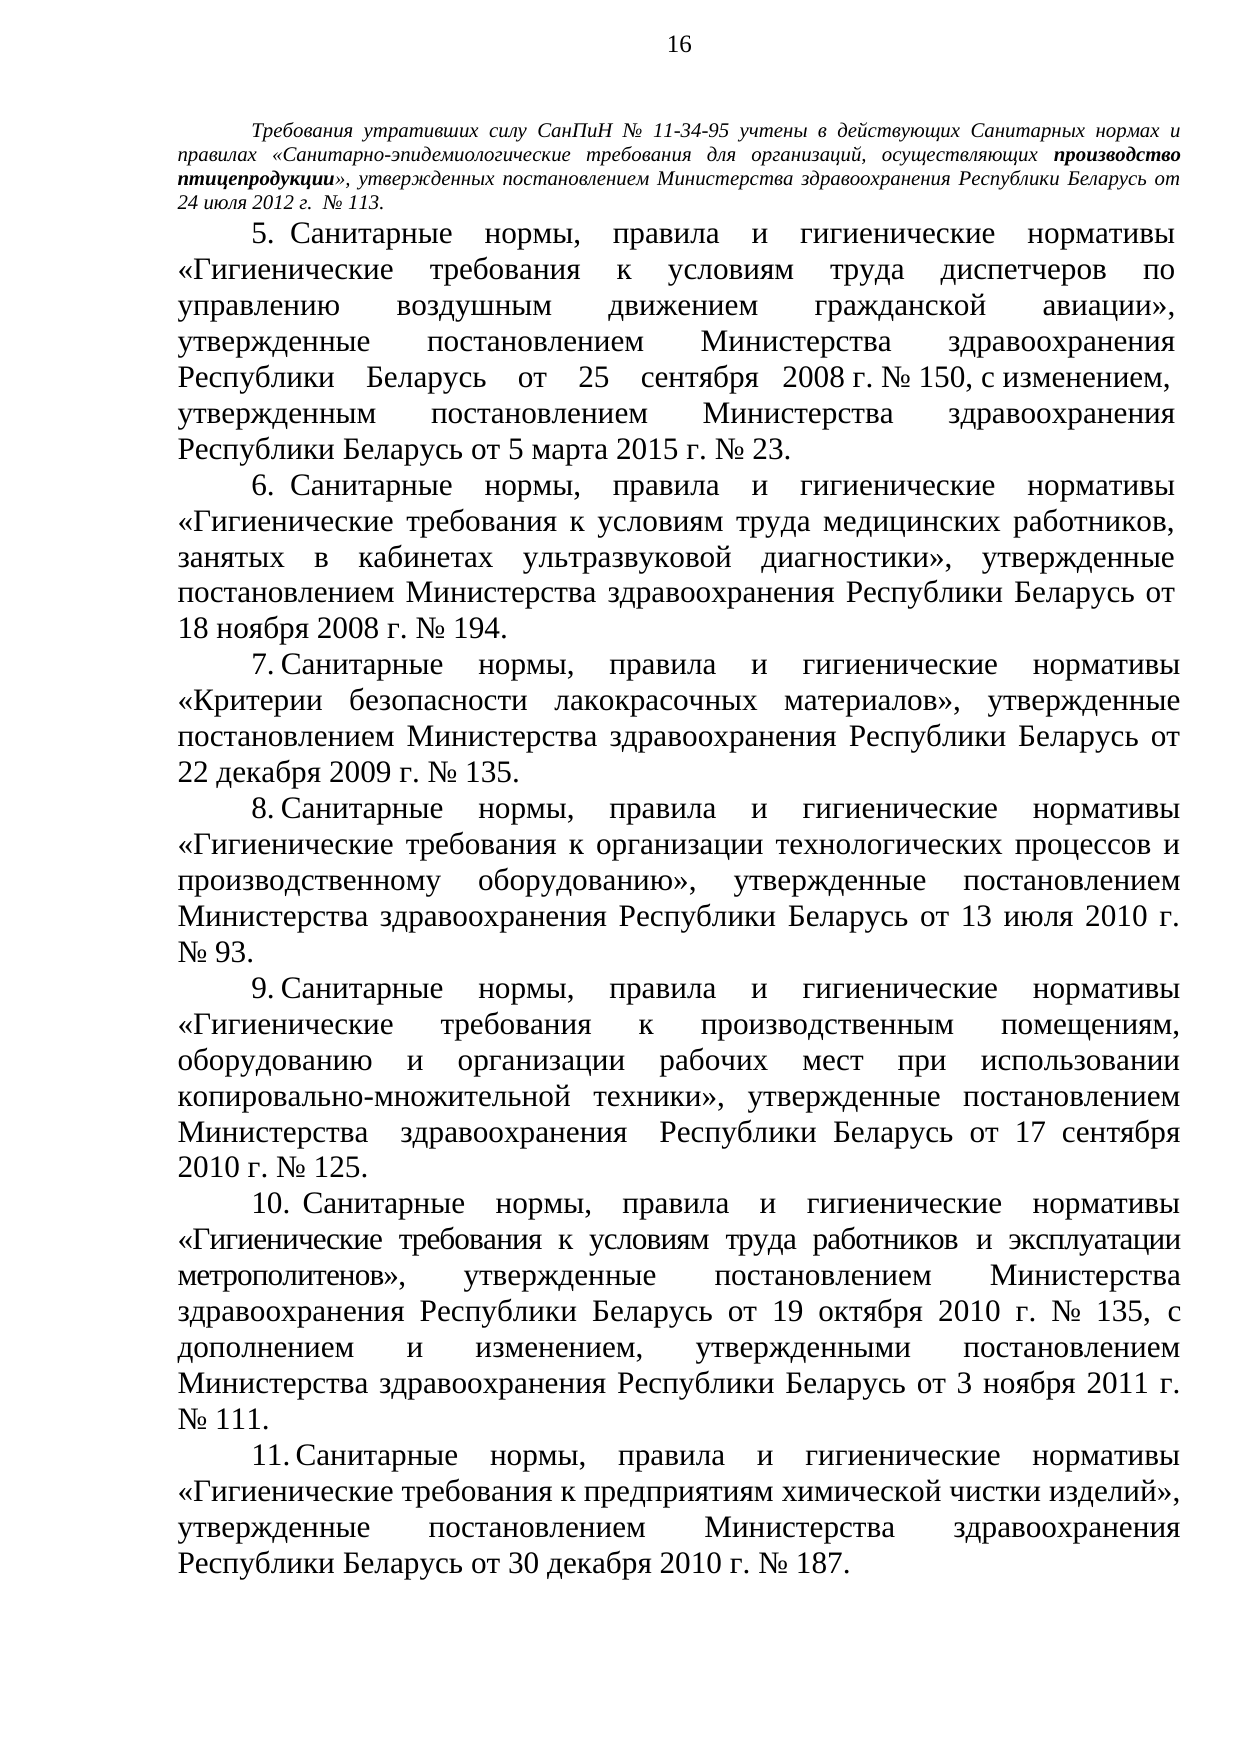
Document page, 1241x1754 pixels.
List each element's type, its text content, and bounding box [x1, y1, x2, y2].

list Санитарные нормы, правила и гигиенические нормативы «Критерии безопасности лакокрасочных материалов», утвержденные постановлением Министерства здравоохранения Республики Беларусь от 22 декабря . № 135. [177, 646, 1181, 789]
list Санитарные нормы, правила и гигиенические нормативы «Гигиенические требования к условиям труда медицинских работников, занятых в кабинетах ультразвуковой диагностики», утвержденные постановлением Министерства здравоохранения Республики Беларусь от 18 ноября . № 194. [177, 466, 1176, 646]
text утвержденным постановлением Министерства здравоохранения Республики Беларусь от 5 марта 2015 г. № 23. [177, 394, 1176, 466]
list Санитарные нормы, правила и гигиенические нормативы «Гигиенические требования к организации технологических процессов и производственному оборудованию», утвержденные постановлением Министерства здравоохранения Республики Беларусь от 13 июля . № 93. [177, 789, 1181, 969]
list Санитарные нормы, правила и гигиенические нормативы «Гигиенические требования к условиям труда диспетчеров по управлению воздушным движением гражданской авиации», утвержденные постановлением Министерства здравоохранения Республики Беларусь от 25 сентября . № 150, с изменением, [177, 214, 1176, 394]
text Требования утративших силу СанПиН № 11-34-95 учтены в действующих Санитарных нормах и правилах «Санитарно-эпидемиологические требования для организаций, осуществляющих производство птицепродукции», утвержденных постановлением Министерства здравоохранения Республики Беларусь от 24 июля 2012 г. № 113. [177, 118, 1181, 214]
list Санитарные нормы, правила и гигиенические нормативы «Гигиенические требования к условиям труда работников и эксплуатации метрополитенов», утвержденные постановлением Министерства здравоохранения Республики Беларусь от 19 октября . № 135, с дополнением и изменением, утвержденными постановлением Министерства здравоохранения Республики Беларусь от 3 ноября 2011 г. № 111. [177, 1185, 1181, 1436]
list Санитарные нормы, правила и гигиенические нормативы «Гигиенические требования к производственным помещениям, оборудованию и организации рабочих мест при использовании копировально-множительной техники», утвержденные постановлением Министерства здравоохранения Республики Беларусь от 17 сентября . № 125. [177, 969, 1181, 1185]
list Санитарные нормы, правила и гигиенические нормативы «Гигиенические требования к предприятиям химической чистки изделий», утвержденные постановлением Министерства здравоохранения Республики Беларусь от 30 декабря 2010 г. № 187. [177, 1436, 1181, 1580]
